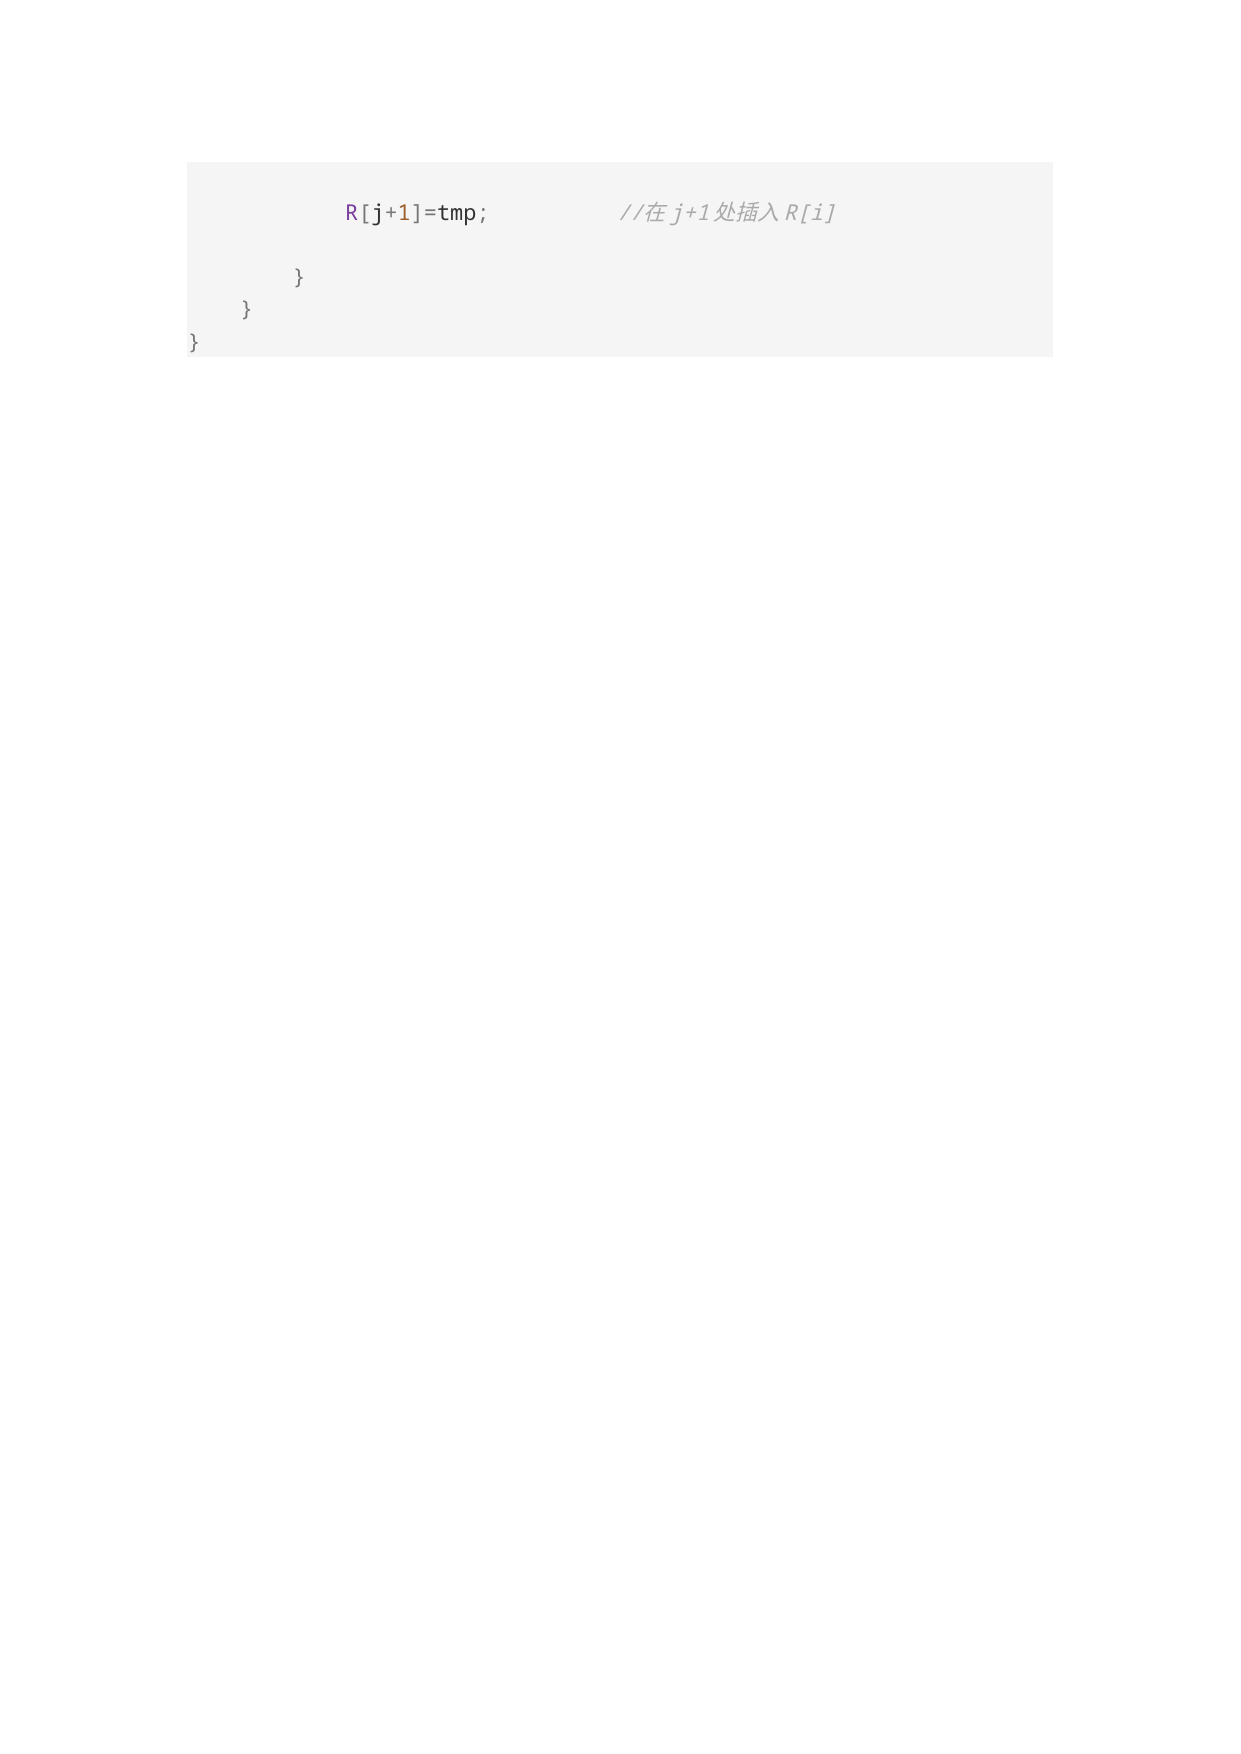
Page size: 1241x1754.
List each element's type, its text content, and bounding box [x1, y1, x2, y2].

text R[j+1]=tmp; //在j+1处插入R[i] [187, 194, 1053, 227]
text } [187, 292, 1053, 324]
text } [187, 324, 1053, 357]
text } [187, 259, 1053, 292]
